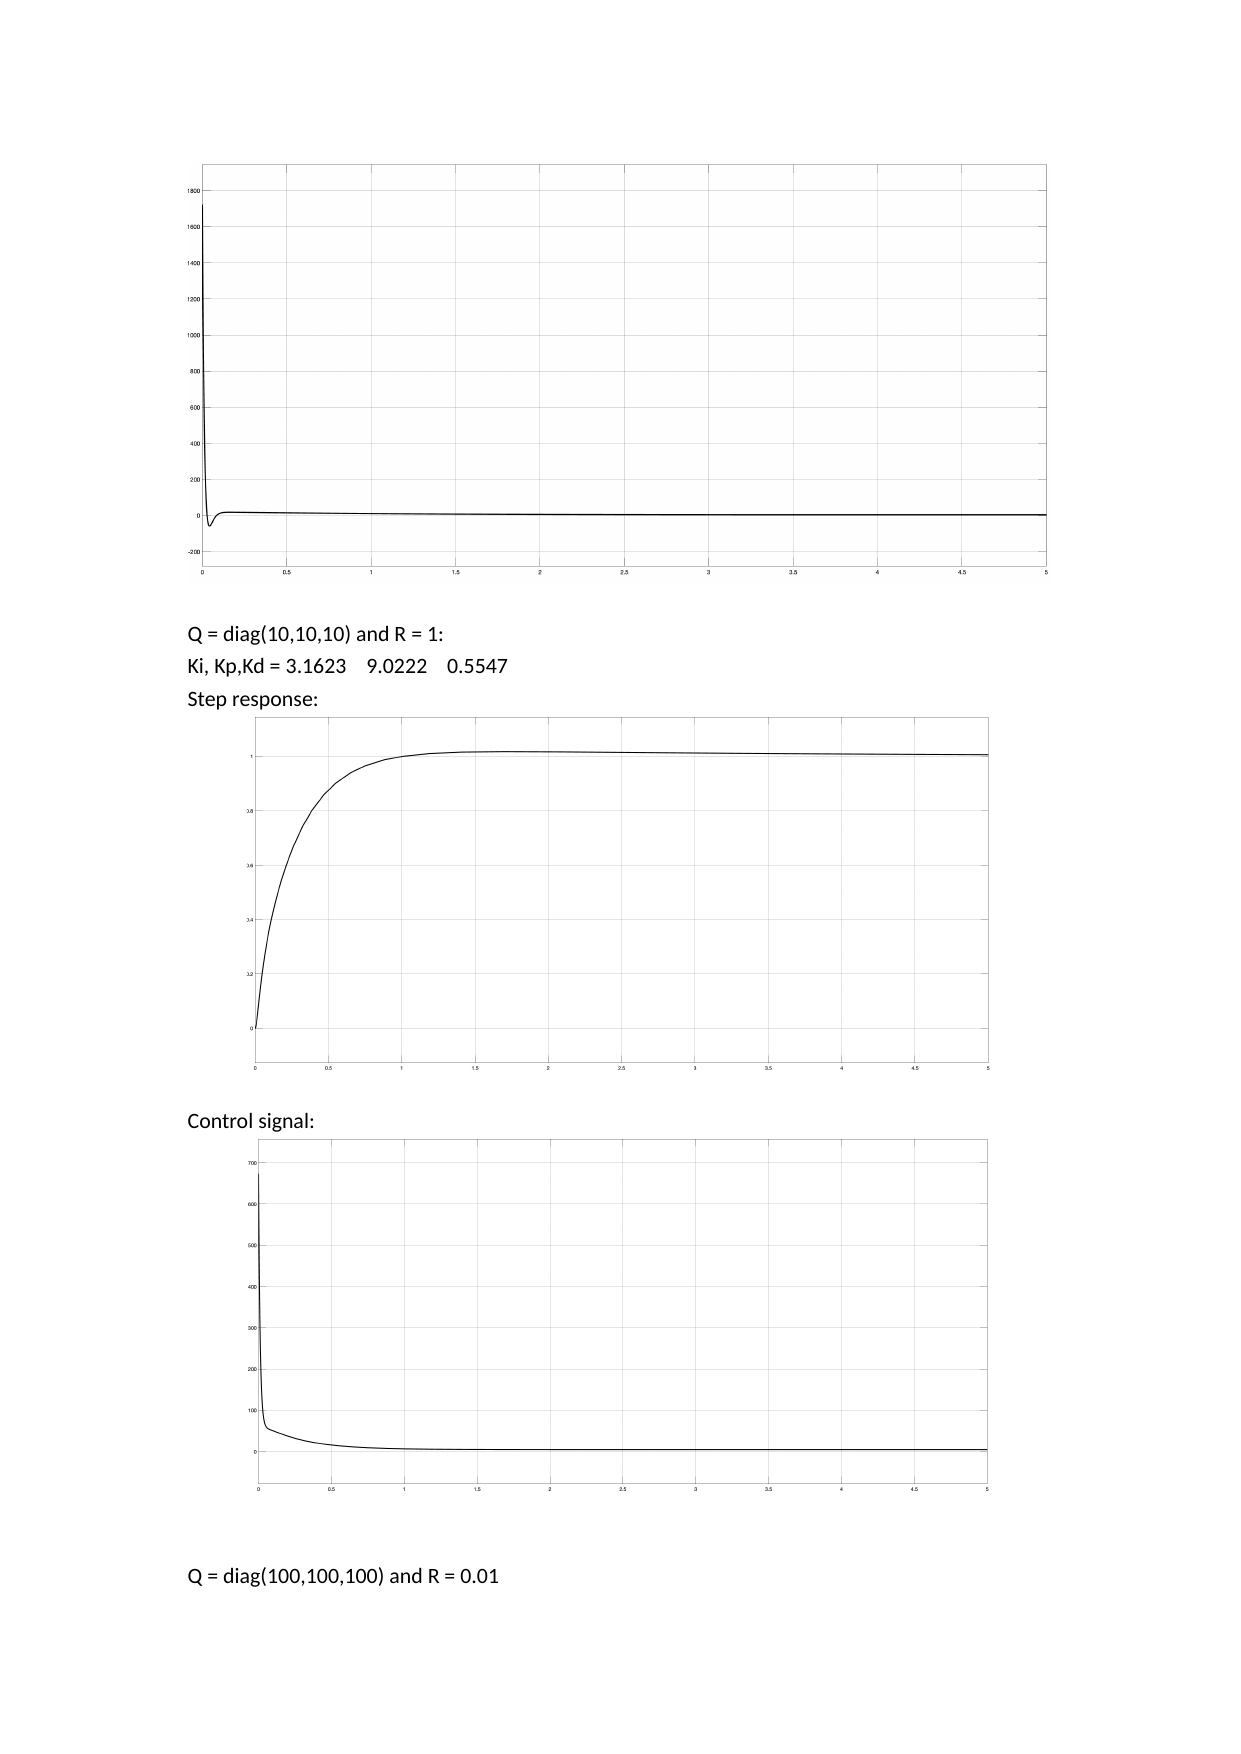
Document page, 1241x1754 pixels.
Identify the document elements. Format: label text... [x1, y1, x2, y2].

picture [246, 714, 994, 1080]
text Ki, Kp,Kd = 3.1623 9.0222 0.5547 [187, 649, 1053, 682]
text Control signal: [187, 1104, 1053, 1137]
text Q = diag(100,100,100) and R = 0.01 [187, 1559, 1053, 1592]
text Step response: [187, 682, 1053, 714]
text Q = diag(10,10,10) and R = 1: [187, 617, 1053, 649]
picture [187, 162, 1053, 586]
picture [248, 1137, 993, 1501]
